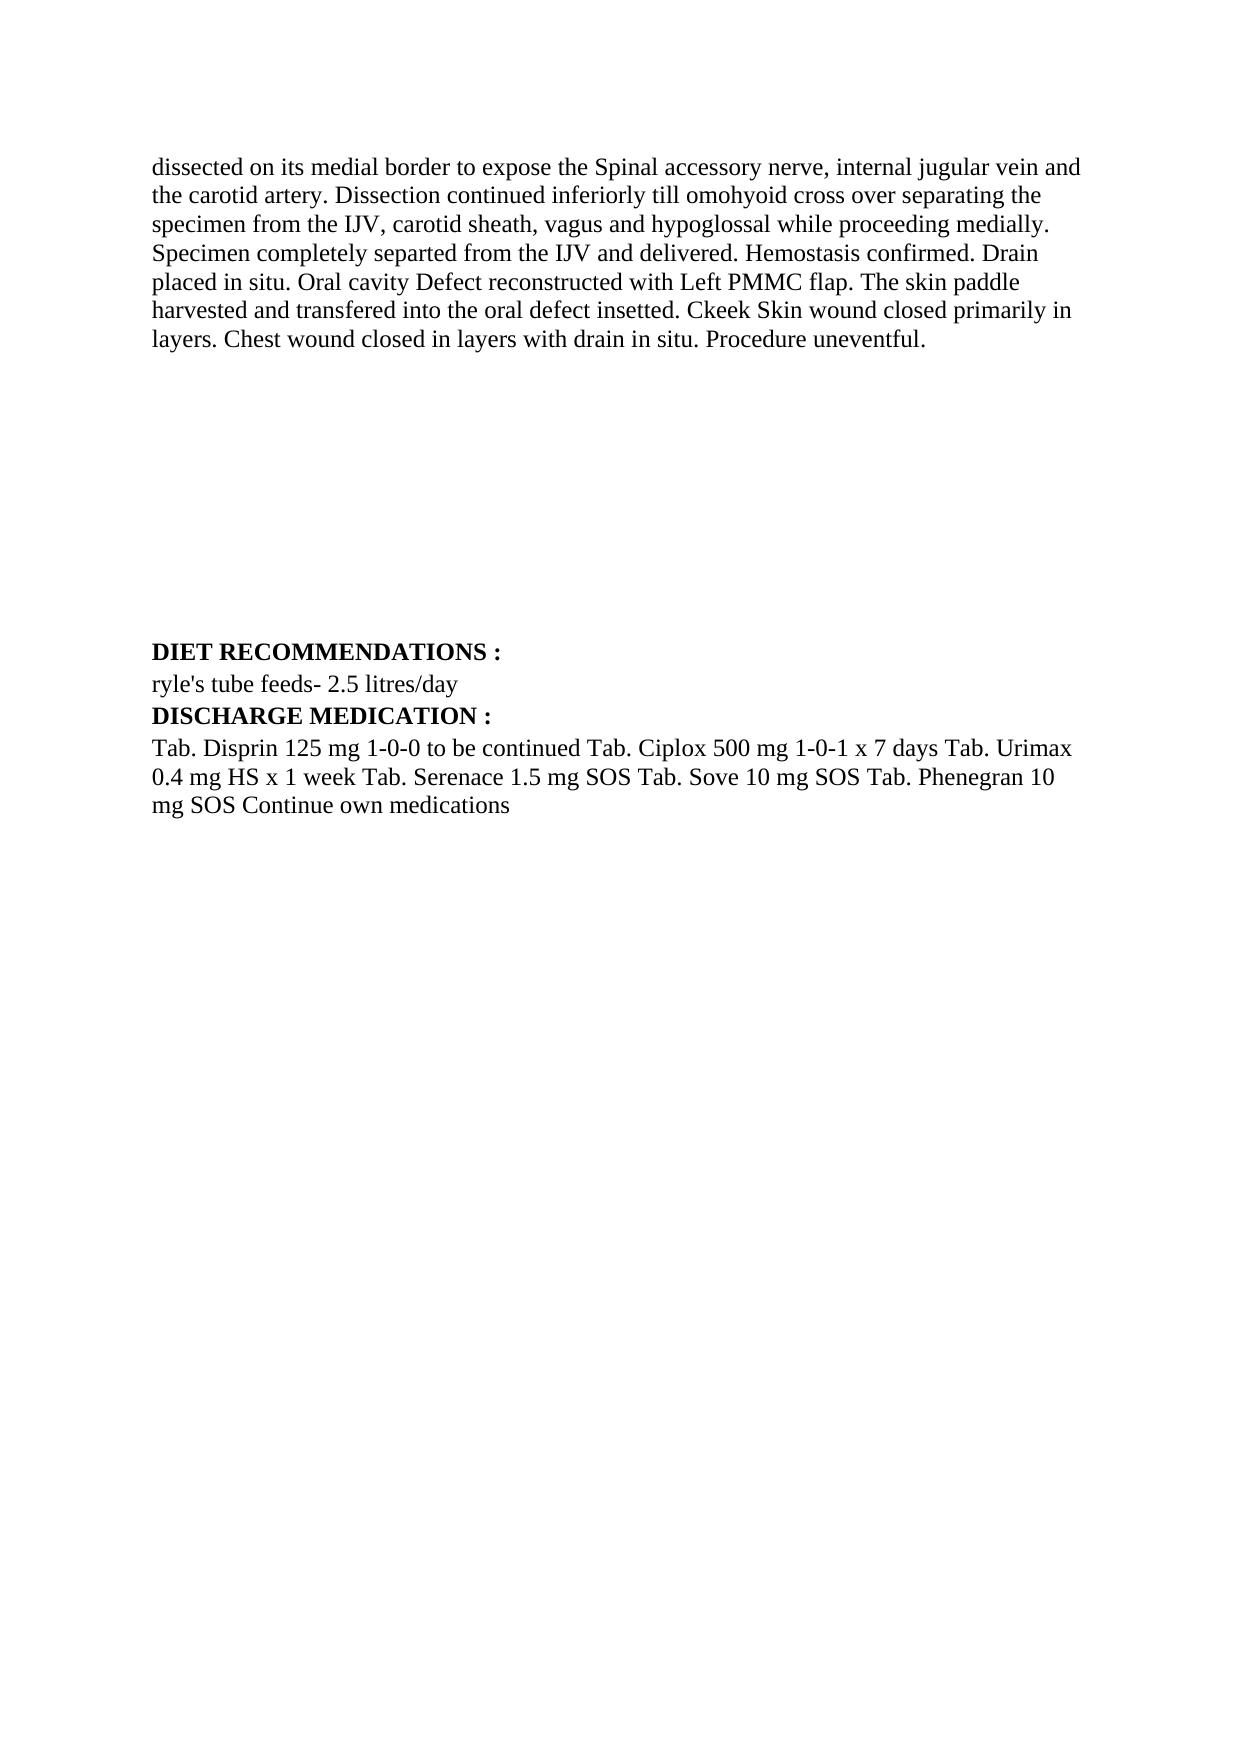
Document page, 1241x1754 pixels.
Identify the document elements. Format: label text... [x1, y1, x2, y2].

table_cell Tab. Disprin 125 mg 1-0-0 to be continued Tab. Ciplox 500 mg 1-0-1 x 7 days Tab. Urimax 0.4 mg HS x 1 week Tab. Serenace 1.5 mg SOS Tab. Sove 10 mg SOS Tab. Phenegran 10 mg SOS Continue own medications [150, 731, 1090, 821]
table_cell ryle's tube feeds- 2.5 litres/day [150, 668, 1090, 699]
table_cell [150, 150, 1090, 354]
table_header DIET RECOMMENDATIONS : [150, 636, 1090, 667]
table_header DISCHARGE MEDICATION : [150, 699, 1090, 731]
